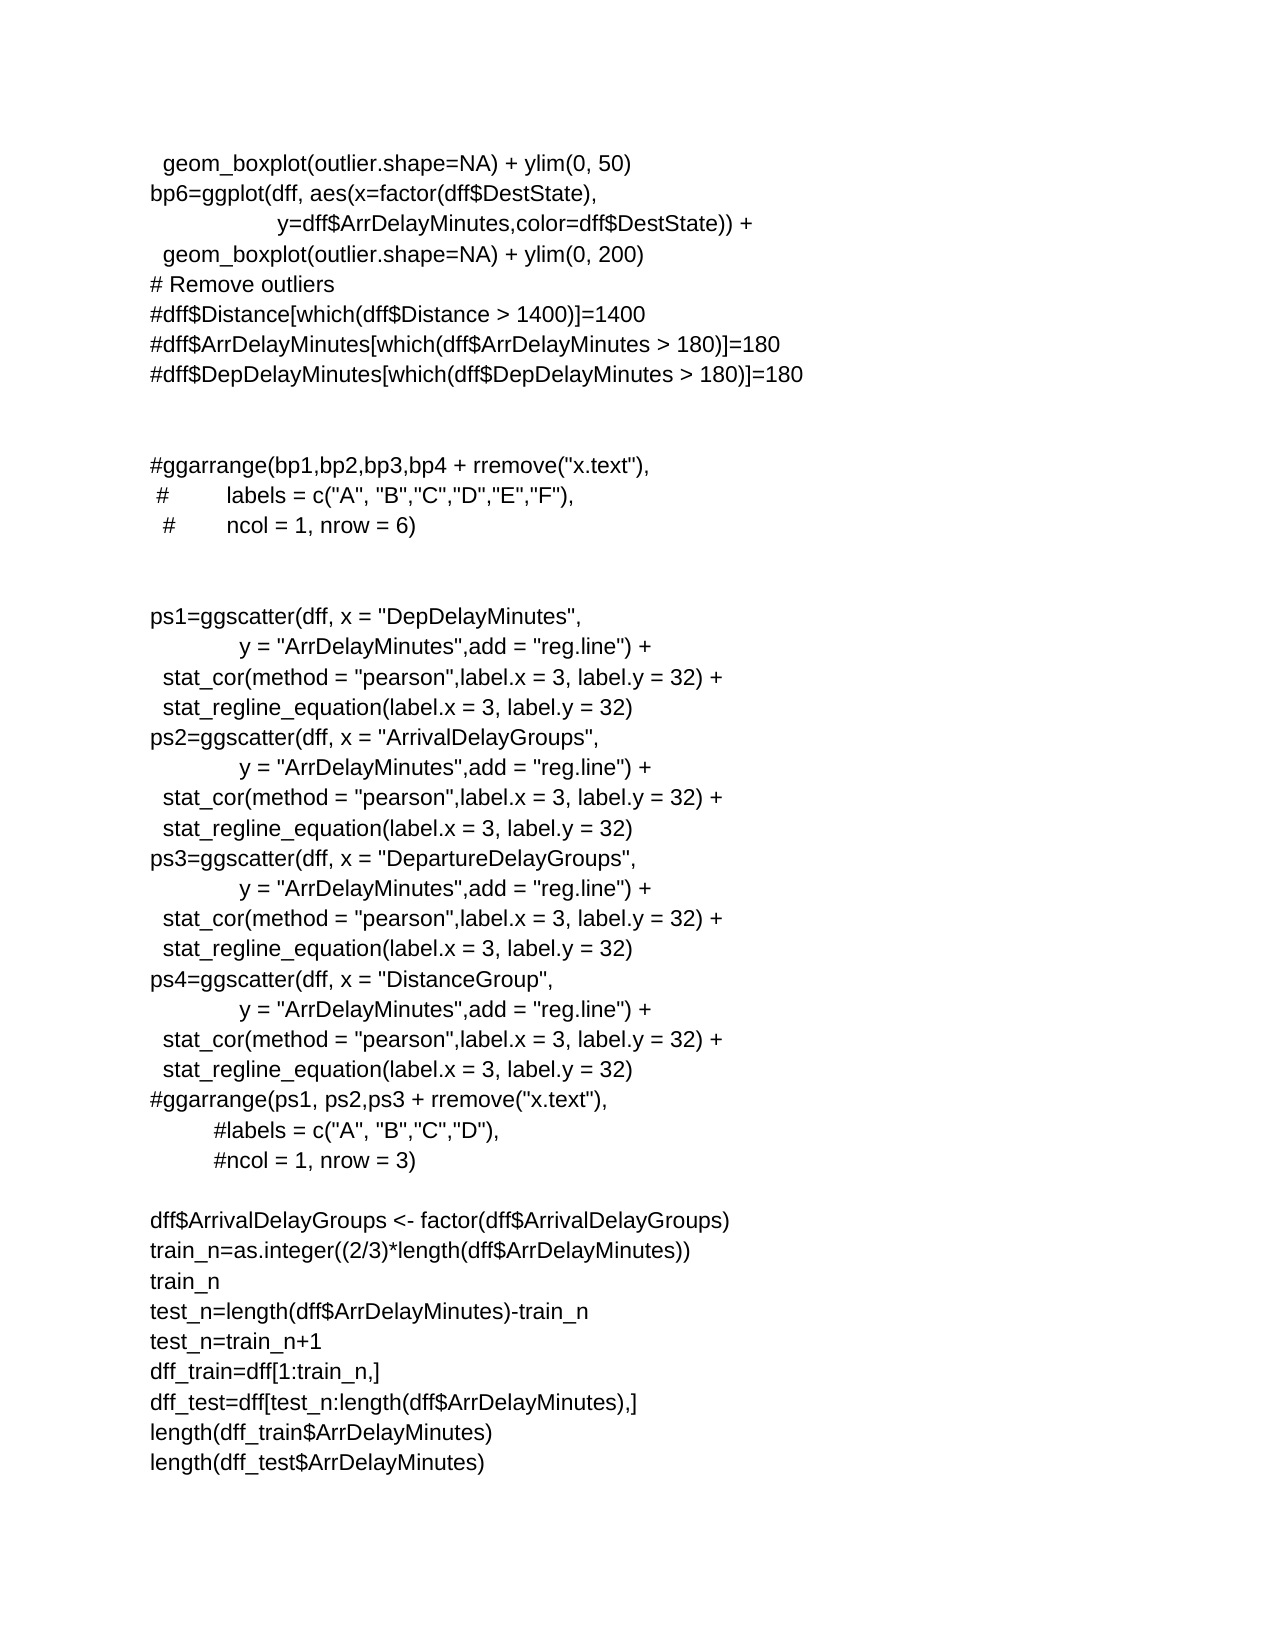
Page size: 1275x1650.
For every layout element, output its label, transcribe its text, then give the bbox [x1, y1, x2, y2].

text train_n [150, 1268, 1125, 1294]
text train_n=as.integer((2/3)*length(dff$ArrDelayMinutes)) [150, 1237, 1125, 1264]
text #dff$DepDelayMinutes[which(dff$DepDelayMinutes > 180)]=180 [150, 361, 1125, 388]
text length(dff_train$ArrDelayMinutes) [150, 1419, 1125, 1445]
text stat_cor(method = "pearson",label.x = 3, label.y = 32) + [150, 1026, 1125, 1052]
text #ggarrange(bp1,bp2,bp3,bp4 + rremove("x.text"), [150, 452, 1125, 478]
text y=dff$ArrDelayMinutes,color=dff$DestState)) + [150, 210, 1125, 237]
text y = "ArrDelayMinutes",add = "reg.line") + [150, 996, 1125, 1022]
text dff_test=dff[test_n:length(dff$ArrDelayMinutes),] [150, 1388, 1125, 1415]
text # labels = c("A", "B","C","D","E","F"), [150, 482, 1125, 509]
text #dff$Distance[which(dff$Distance > 1400)]=1400 [150, 301, 1125, 327]
text # Remove outliers [150, 271, 1125, 297]
text stat_regline_equation(label.x = 3, label.y = 32) [150, 1056, 1125, 1083]
text test_n=train_n+1 [150, 1328, 1125, 1354]
text ps4=ggscatter(dff, x = "DistanceGroup", [150, 966, 1125, 992]
text ps2=ggscatter(dff, x = "ArrivalDelayGroups", [150, 724, 1125, 750]
text #ncol = 1, nrow = 3) [150, 1147, 1125, 1173]
text stat_regline_equation(label.x = 3, label.y = 32) [150, 694, 1125, 720]
text stat_regline_equation(label.x = 3, label.y = 32) [150, 935, 1125, 962]
text ps1=ggscatter(dff, x = "DepDelayMinutes", [150, 603, 1125, 629]
text #ggarrange(ps1, ps2,ps3 + rremove("x.text"), [150, 1086, 1125, 1113]
text length(dff_test$ArrDelayMinutes) [150, 1449, 1125, 1475]
text stat_cor(method = "pearson",label.x = 3, label.y = 32) + [150, 905, 1125, 932]
text dff$ArrivalDelayGroups <- factor(dff$ArrivalDelayGroups) [150, 1207, 1125, 1234]
text test_n=length(dff$ArrDelayMinutes)-train_n [150, 1298, 1125, 1324]
text #dff$ArrDelayMinutes[which(dff$ArrDelayMinutes > 180)]=180 [150, 331, 1125, 358]
text dff_train=dff[1:train_n,] [150, 1358, 1125, 1385]
text stat_cor(method = "pearson",label.x = 3, label.y = 32) + [150, 784, 1125, 811]
text #labels = c("A", "B","C","D"), [150, 1117, 1125, 1143]
text # ncol = 1, nrow = 6) [150, 512, 1125, 539]
text y = "ArrDelayMinutes",add = "reg.line") + [150, 754, 1125, 781]
text ps3=ggscatter(dff, x = "DepartureDelayGroups", [150, 845, 1125, 871]
text y = "ArrDelayMinutes",add = "reg.line") + [150, 875, 1125, 901]
text stat_regline_equation(label.x = 3, label.y = 32) [150, 814, 1125, 841]
text geom_boxplot(outlier.shape=NA) + ylim(0, 50) [150, 150, 1125, 176]
text geom_boxplot(outlier.shape=NA) + ylim(0, 200) [150, 241, 1125, 267]
text y = "ArrDelayMinutes",add = "reg.line") + [150, 633, 1125, 660]
text stat_cor(method = "pearson",label.x = 3, label.y = 32) + [150, 663, 1125, 690]
text bp6=ggplot(dff, aes(x=factor(dff$DestState), [150, 180, 1125, 207]
